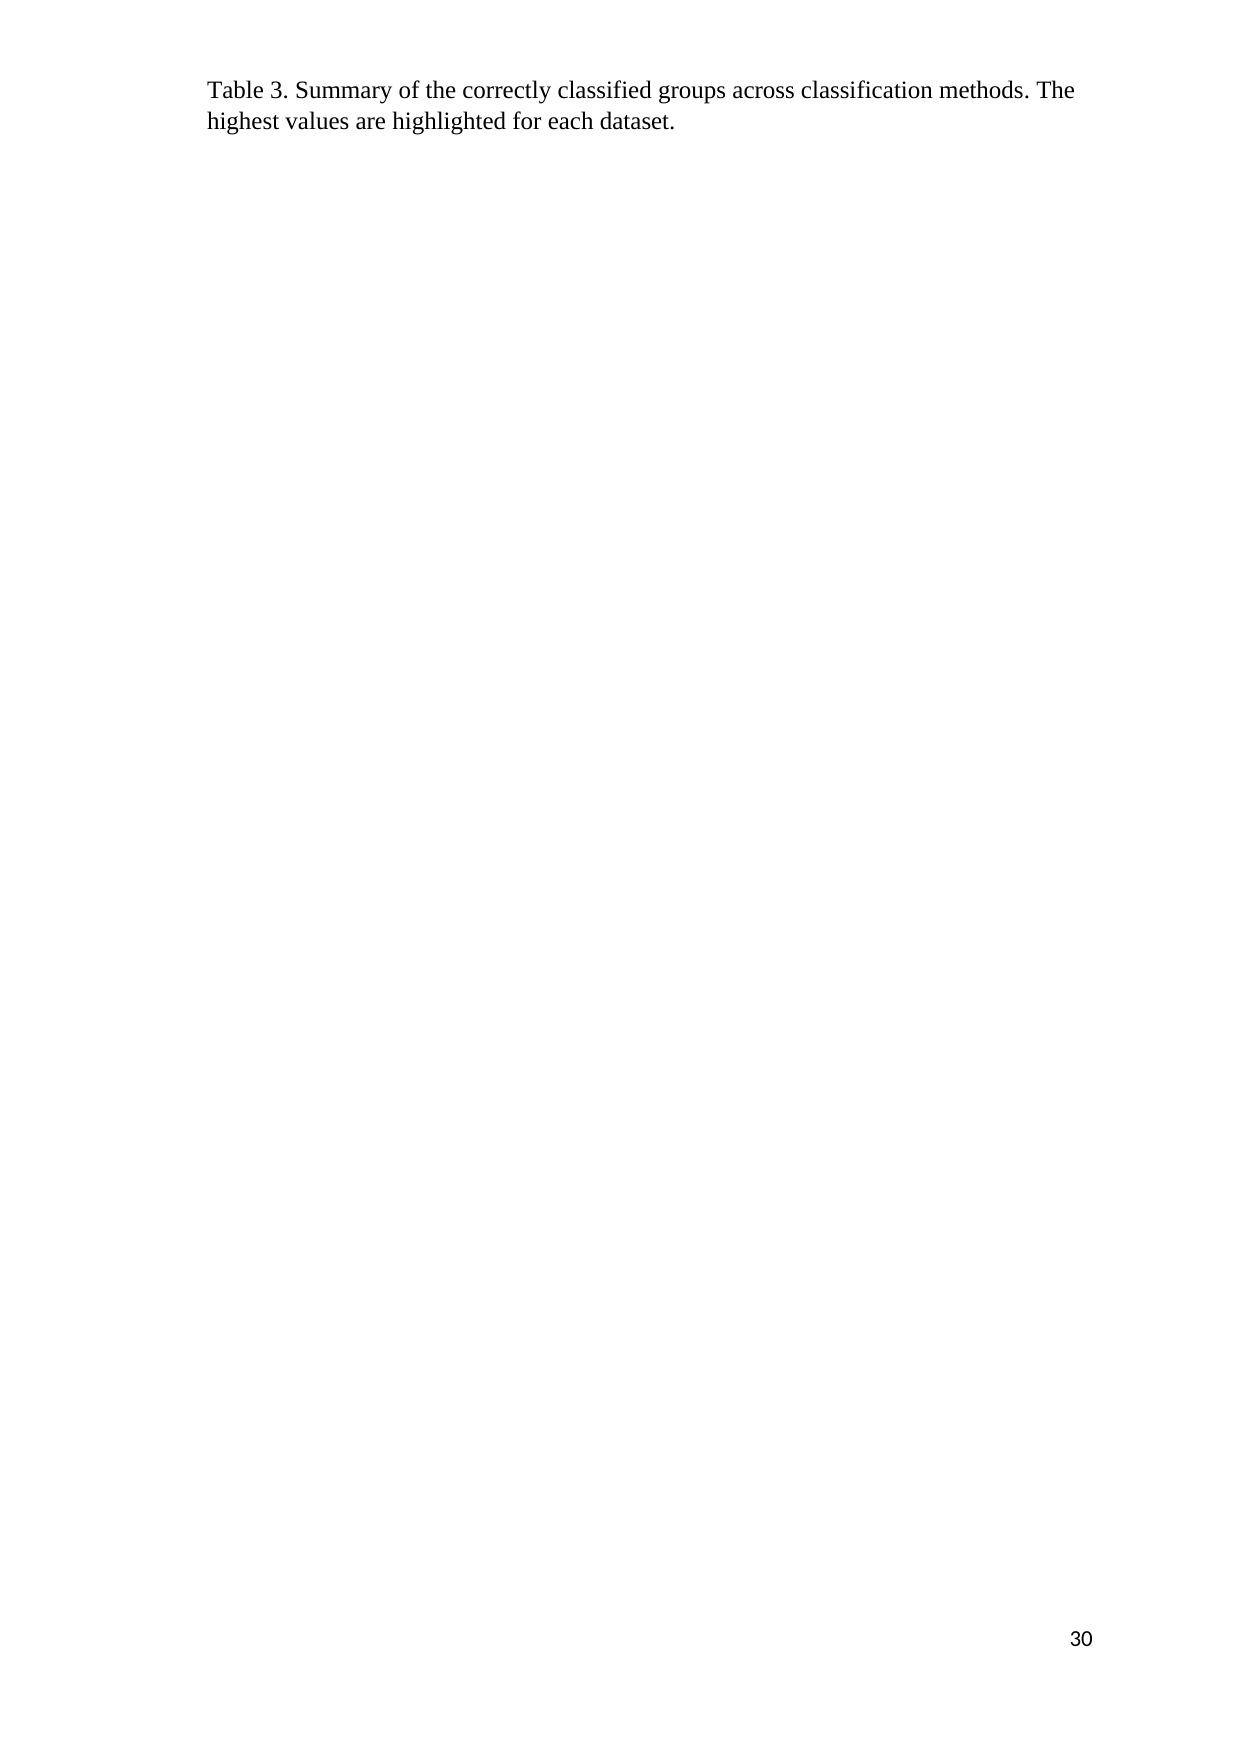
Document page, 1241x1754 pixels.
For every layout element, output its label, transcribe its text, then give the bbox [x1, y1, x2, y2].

text Table 3. Summary of the correctly classified groups across classification methods. The highest values are highlighted for each dataset. [207, 75, 1092, 135]
